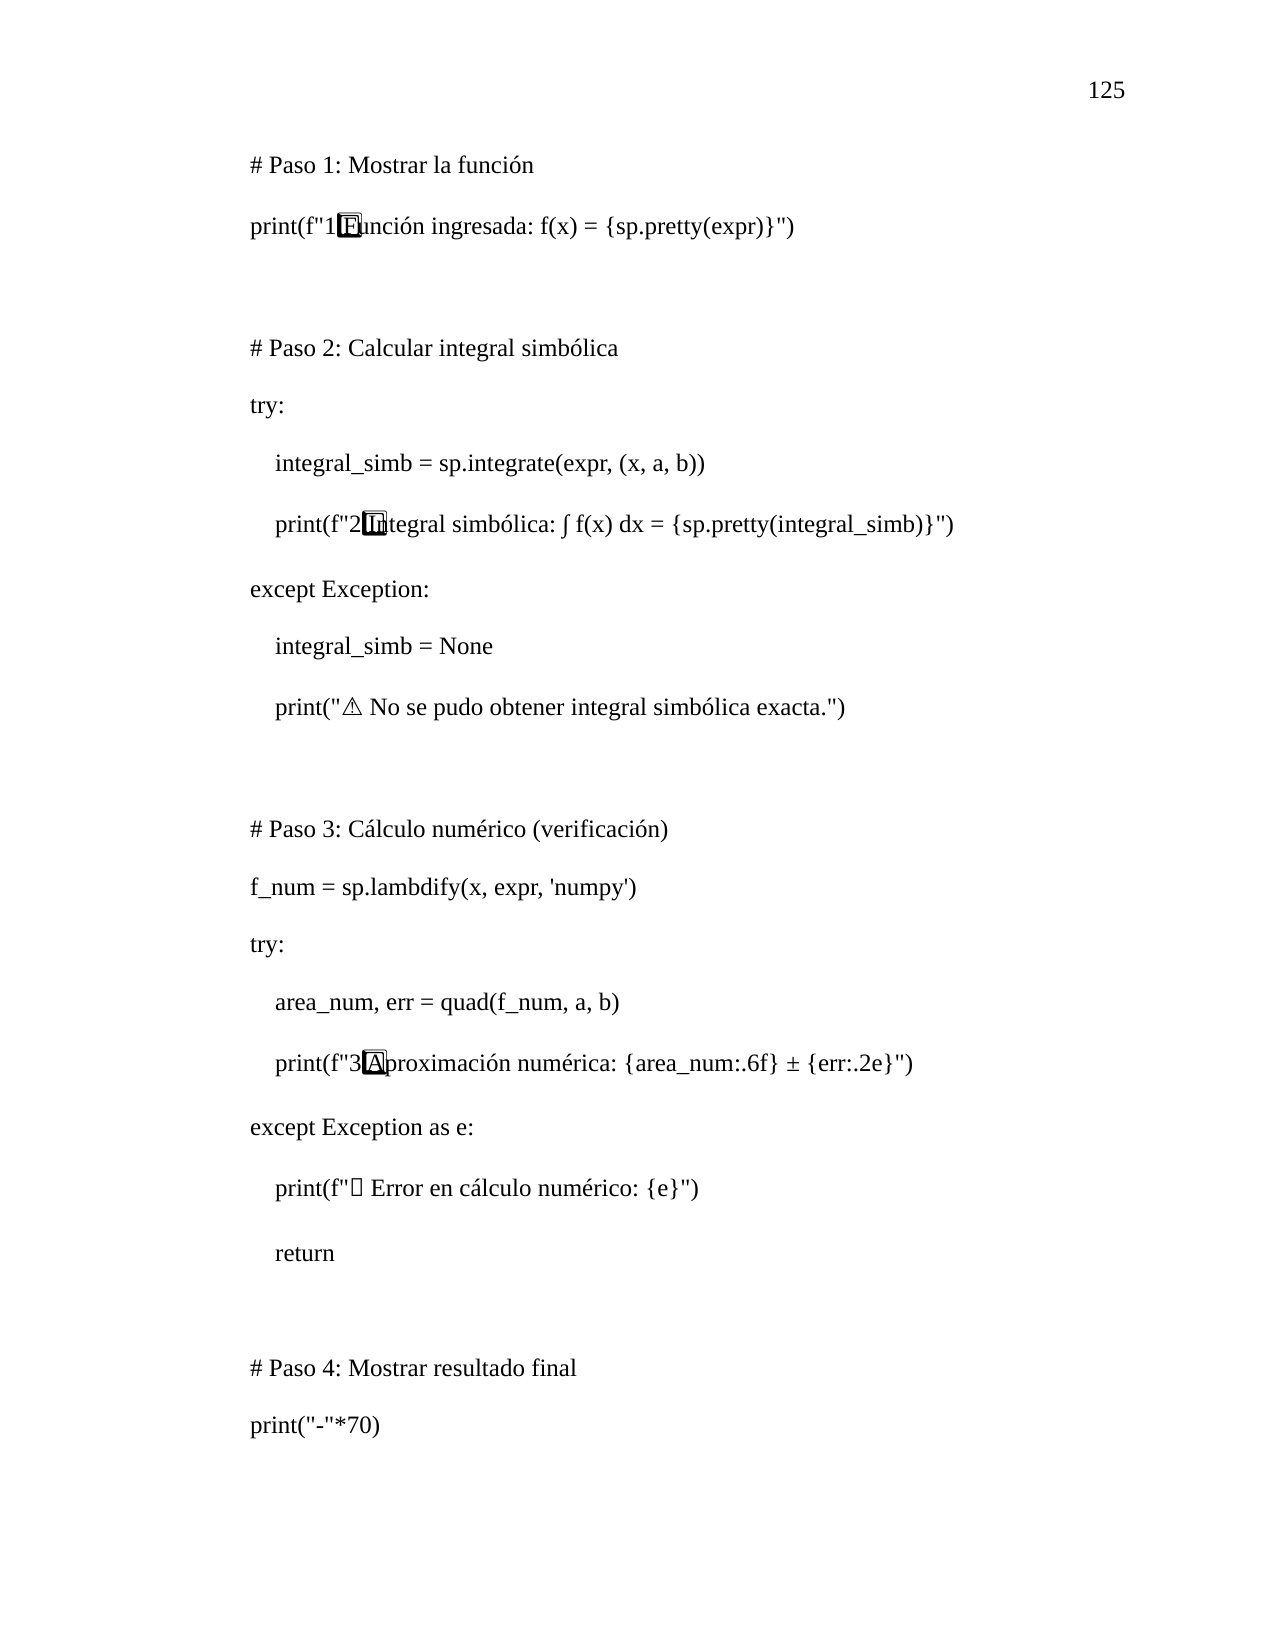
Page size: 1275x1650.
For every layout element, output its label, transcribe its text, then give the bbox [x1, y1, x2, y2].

text print(f"2️⃣ Integral simbólica: ∫ f(x) dx = {sp.pretty(integral_simb)}") [150, 506, 1125, 540]
text integral_simb = sp.integrate(expr, (x, a, b)) [150, 448, 1125, 477]
text # Paso 2: Calcular integral simbólica [150, 333, 1125, 362]
text f_num = sp.lambdify(x, expr, 'numpy') [150, 872, 1125, 901]
text # Paso 1: Mostrar la función [150, 150, 1125, 179]
text area_num, err = quad(f_num, a, b) [150, 987, 1125, 1016]
text # Paso 3: Cálculo numérico (verificación) [150, 814, 1125, 843]
text print("-"*70) [150, 1411, 1125, 1439]
text except Exception as e: [150, 1112, 1125, 1141]
text except Exception: [150, 574, 1125, 602]
text print(f"❌ Error en cálculo numérico: {e}") [150, 1170, 1125, 1204]
text print(f"3️⃣ Aproximación numérica: {area_num:.6f} ± {err:.2e}") [150, 1044, 1125, 1078]
text try: [150, 391, 1125, 419]
text print(f"1️⃣ Función ingresada: f(x) = {sp.pretty(expr)}") [150, 207, 1125, 242]
text print("⚠️ No se pudo obtener integral simbólica exacta.") [150, 689, 1125, 723]
text return [150, 1238, 1125, 1267]
text integral_simb = None [150, 631, 1125, 660]
text try: [150, 929, 1125, 958]
text # Paso 4: Mostrar resultado final [150, 1353, 1125, 1382]
